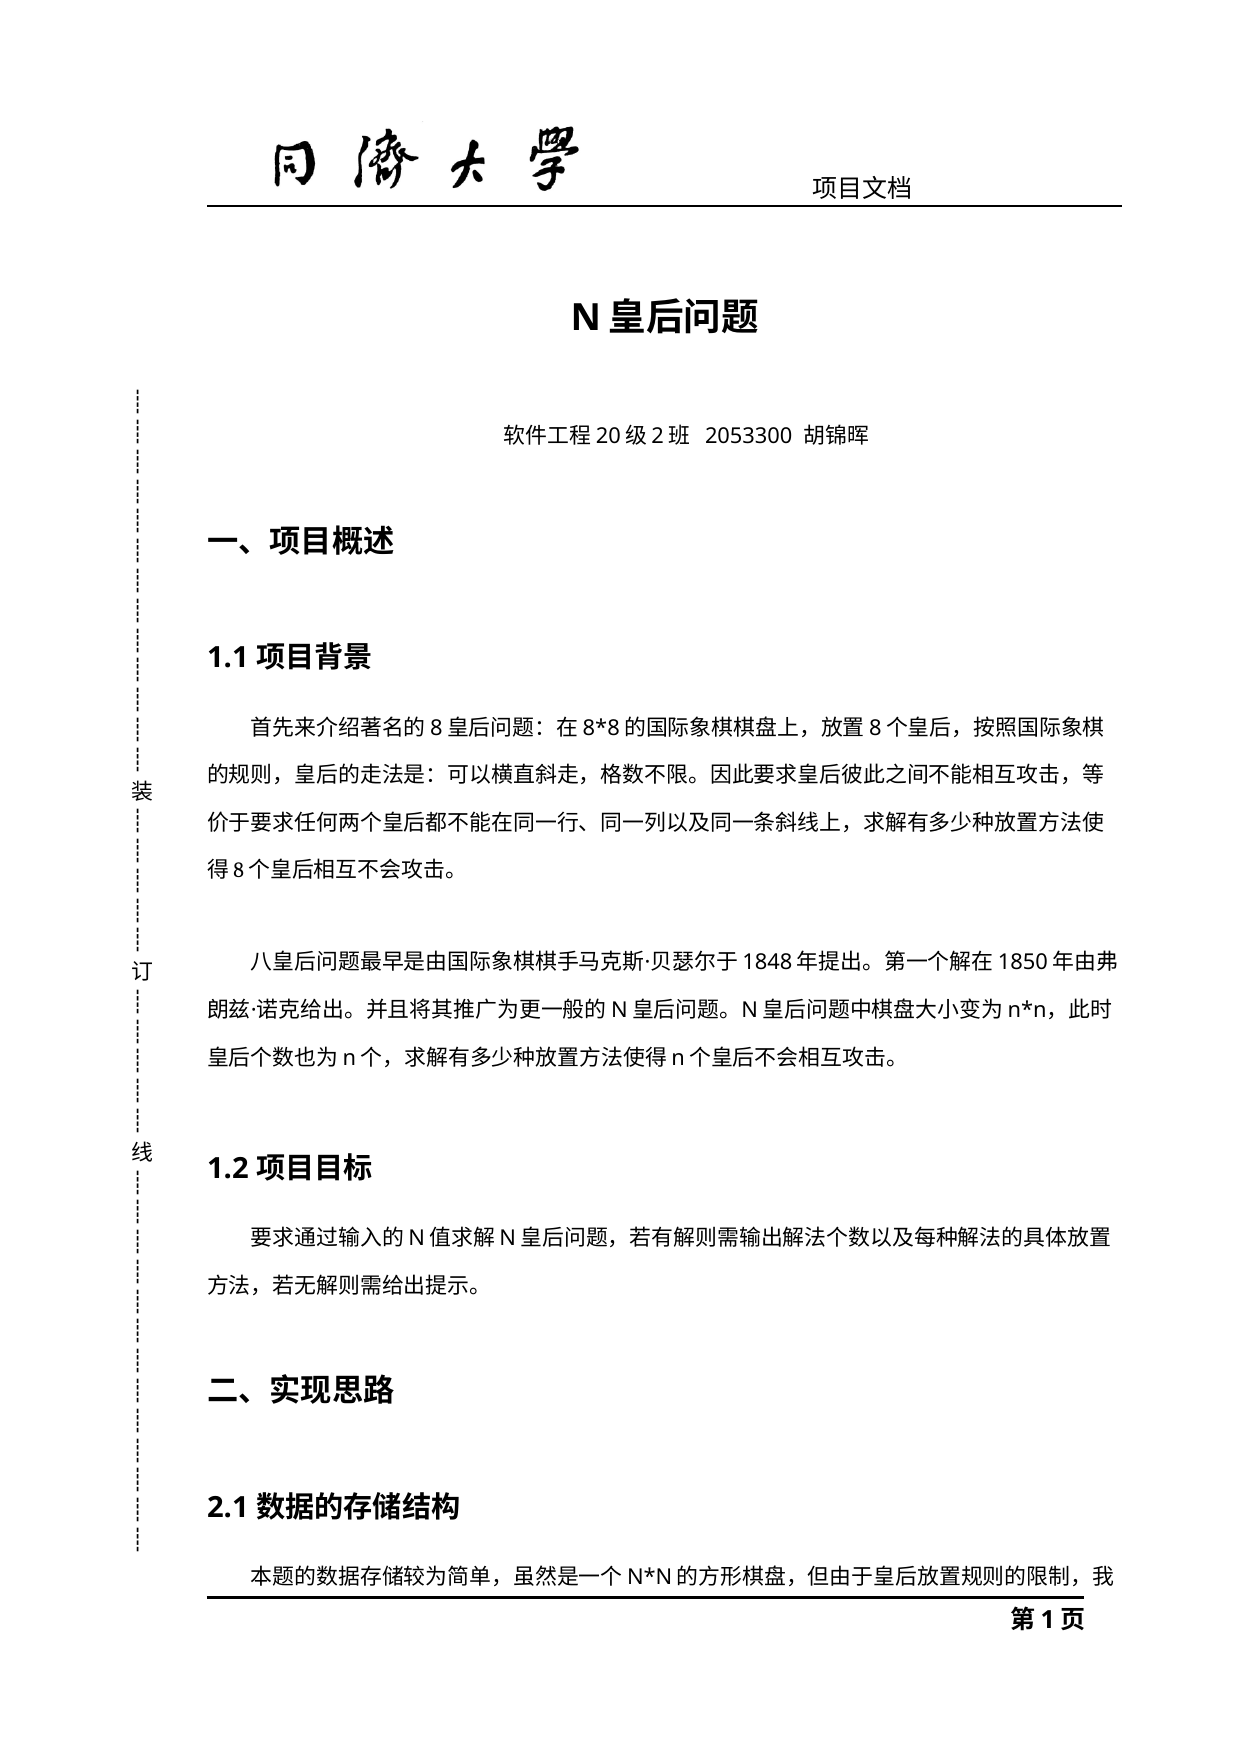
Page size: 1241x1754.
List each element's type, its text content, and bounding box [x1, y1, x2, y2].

text 首先来介绍著名的8皇后问题：在8*8的国际象棋棋盘上，放置8个皇后，按照国际象棋的规则，皇后的走法是：可以横直斜走，格数不限。因此要求皇后彼此之间不能相互攻击，等价于要求任何两个皇后都不能在同一行、同一列以及同一条斜线上，求解有多少种放置方法使得8个皇后相互不会攻击。 [207, 709, 1122, 884]
subtitle 1.1 项目背景 [207, 633, 1122, 676]
subtitle 一、项目概述 [207, 516, 1100, 561]
text 要求通过输入的N值求解N皇后问题，若有解则需输出解法个数以及每种解法的具体放置方法，若无解则需给出提示。 [207, 1220, 1122, 1300]
subtitle 2.1 数据的存储结构 [207, 1483, 1122, 1526]
text 八皇后问题最早是由国际象棋棋手马克斯·贝瑟尔于1848年提出。第一个解在1850年由弗朗兹·诺克给出。并且将其推广为更一般的N皇后问题。N皇后问题中棋盘大小变为n*n，此时皇后个数也为n个，求解有多少种放置方法使得n个皇后不会相互攻击。 [207, 944, 1122, 1071]
title N皇后问题 [207, 286, 1122, 341]
subtitle 二、实现思路 [207, 1366, 1100, 1411]
text 本题的数据存储较为简单，虽然是一个N*N的方形棋盘，但由于皇后放置规则的限制，我们可以用一个一维数组来记录每个皇后的放置信息。选择行优先排列，由于每一行只有一个皇后，数组中就存这个皇后所在的列号。 [207, 1559, 1122, 1591]
subtitle 1.2 项目目标 [207, 1144, 1122, 1187]
subtitle 软件工程20级2班 2053300 胡锦晖 [207, 418, 1122, 450]
picture [251, 118, 598, 198]
